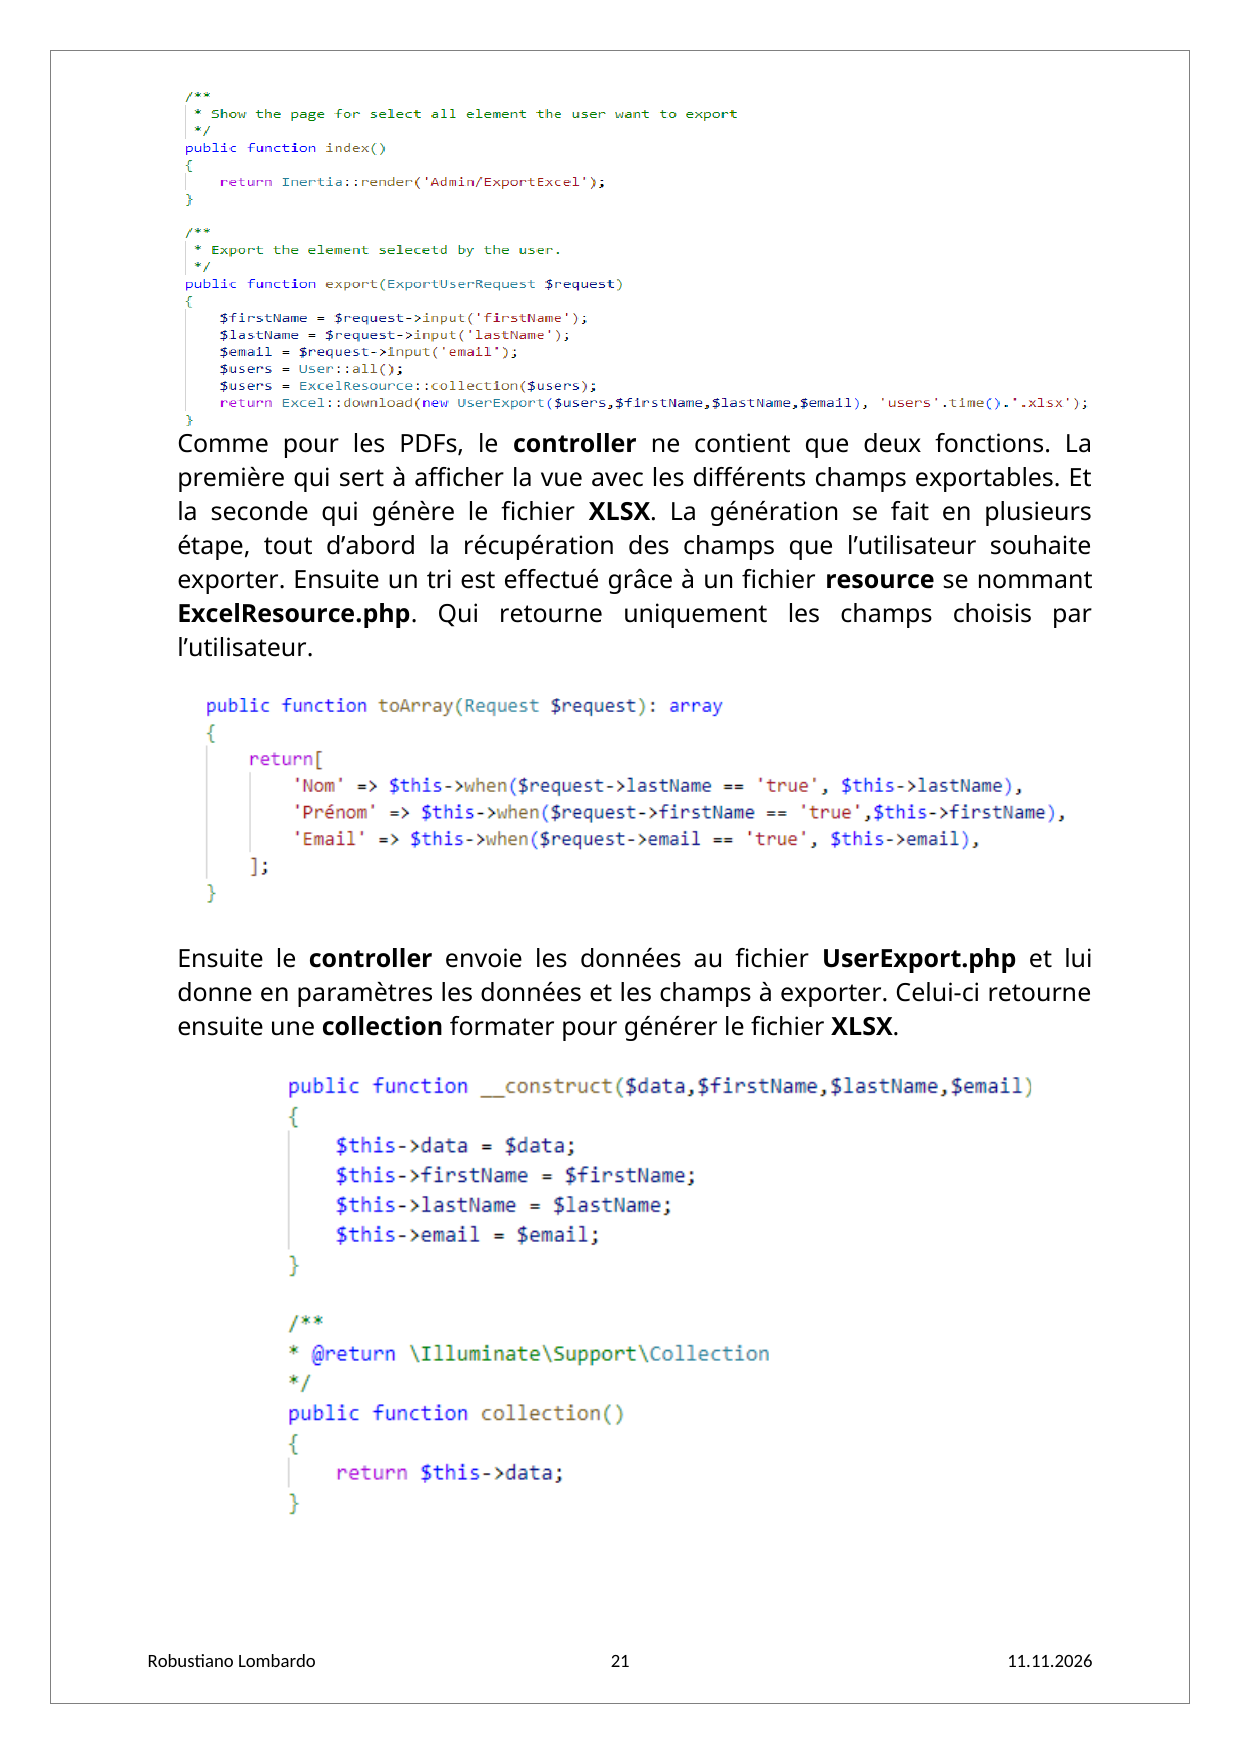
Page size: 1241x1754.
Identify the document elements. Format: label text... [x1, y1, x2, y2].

picture [182, 88, 1088, 426]
picture [202, 698, 1068, 907]
text Comme pour les PDFs, le controller ne contient que deux fonctions. La première qui sert à afficher la vue avec les différents champs exportables. Et la seconde qui génère le fichier XLSX. La génération se fait en plusieurs étape, tout d’abord la récupération des champs que l’utilisateur souhaite exporter. Ensuite un tri est effectué grâce à un fichier resource se nommant ExcelResource.php. Qui retourne uniquement les champs choisis par l’utilisateur. [177, 426, 1093, 664]
text Ensuite le controller envoie les données au fichier UserExport.php et lui donne en paramètres les données et les champs à exporter. Celui-ci retourne ensuite une collection formater pour générer le fichier XLSX. [177, 940, 1093, 1043]
picture [282, 1076, 1032, 1519]
